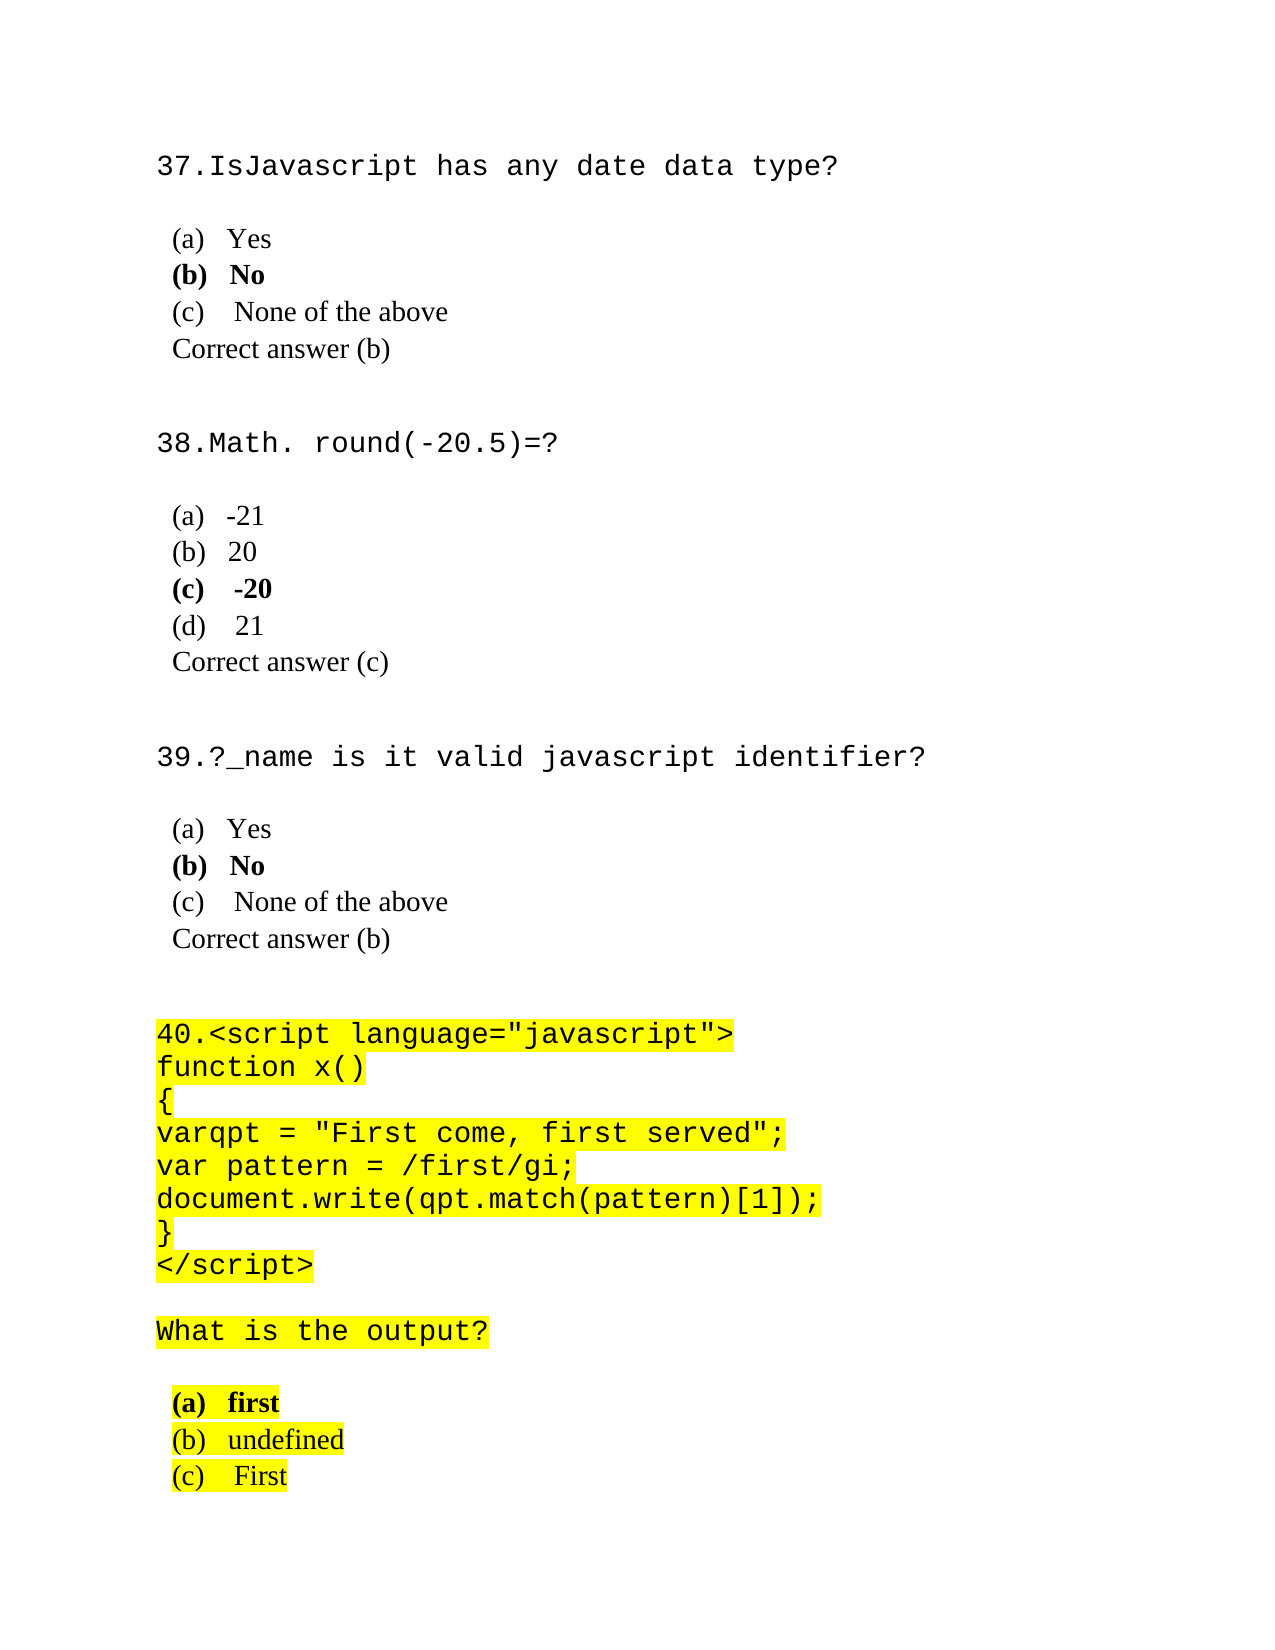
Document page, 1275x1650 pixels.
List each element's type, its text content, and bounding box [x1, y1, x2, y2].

table_cell (a) Yes [149, 219, 1123, 256]
table_cell (a) Yes [149, 810, 1123, 846]
table_cell (c) -20 [149, 569, 1123, 606]
table_cell (b) undefined [149, 1420, 1123, 1457]
table_header 37.IsJavascript has any date data type? [149, 150, 1123, 219]
table_cell Correct answer (b) [149, 329, 1123, 366]
table_cell (c) First [149, 1457, 1123, 1494]
table_cell (b) No [149, 256, 1123, 292]
table_header 39.?_name is it valid javascript identifier? [149, 679, 1123, 809]
table_cell (a) -21 [149, 496, 1123, 533]
table_cell (c) None of the above [149, 293, 1123, 329]
table_header 38.Math. round(-20.5)=? [149, 366, 1123, 496]
table_cell (b) 20 [149, 533, 1123, 569]
table_cell (c) None of the above [149, 883, 1123, 919]
table_cell (b) No [149, 846, 1123, 883]
table_cell Correct answer (b) [149, 920, 1123, 956]
table_cell (a) first [149, 1384, 1123, 1420]
table_cell Correct answer (c) [149, 643, 1123, 679]
table_cell (d) 21 [149, 606, 1123, 643]
